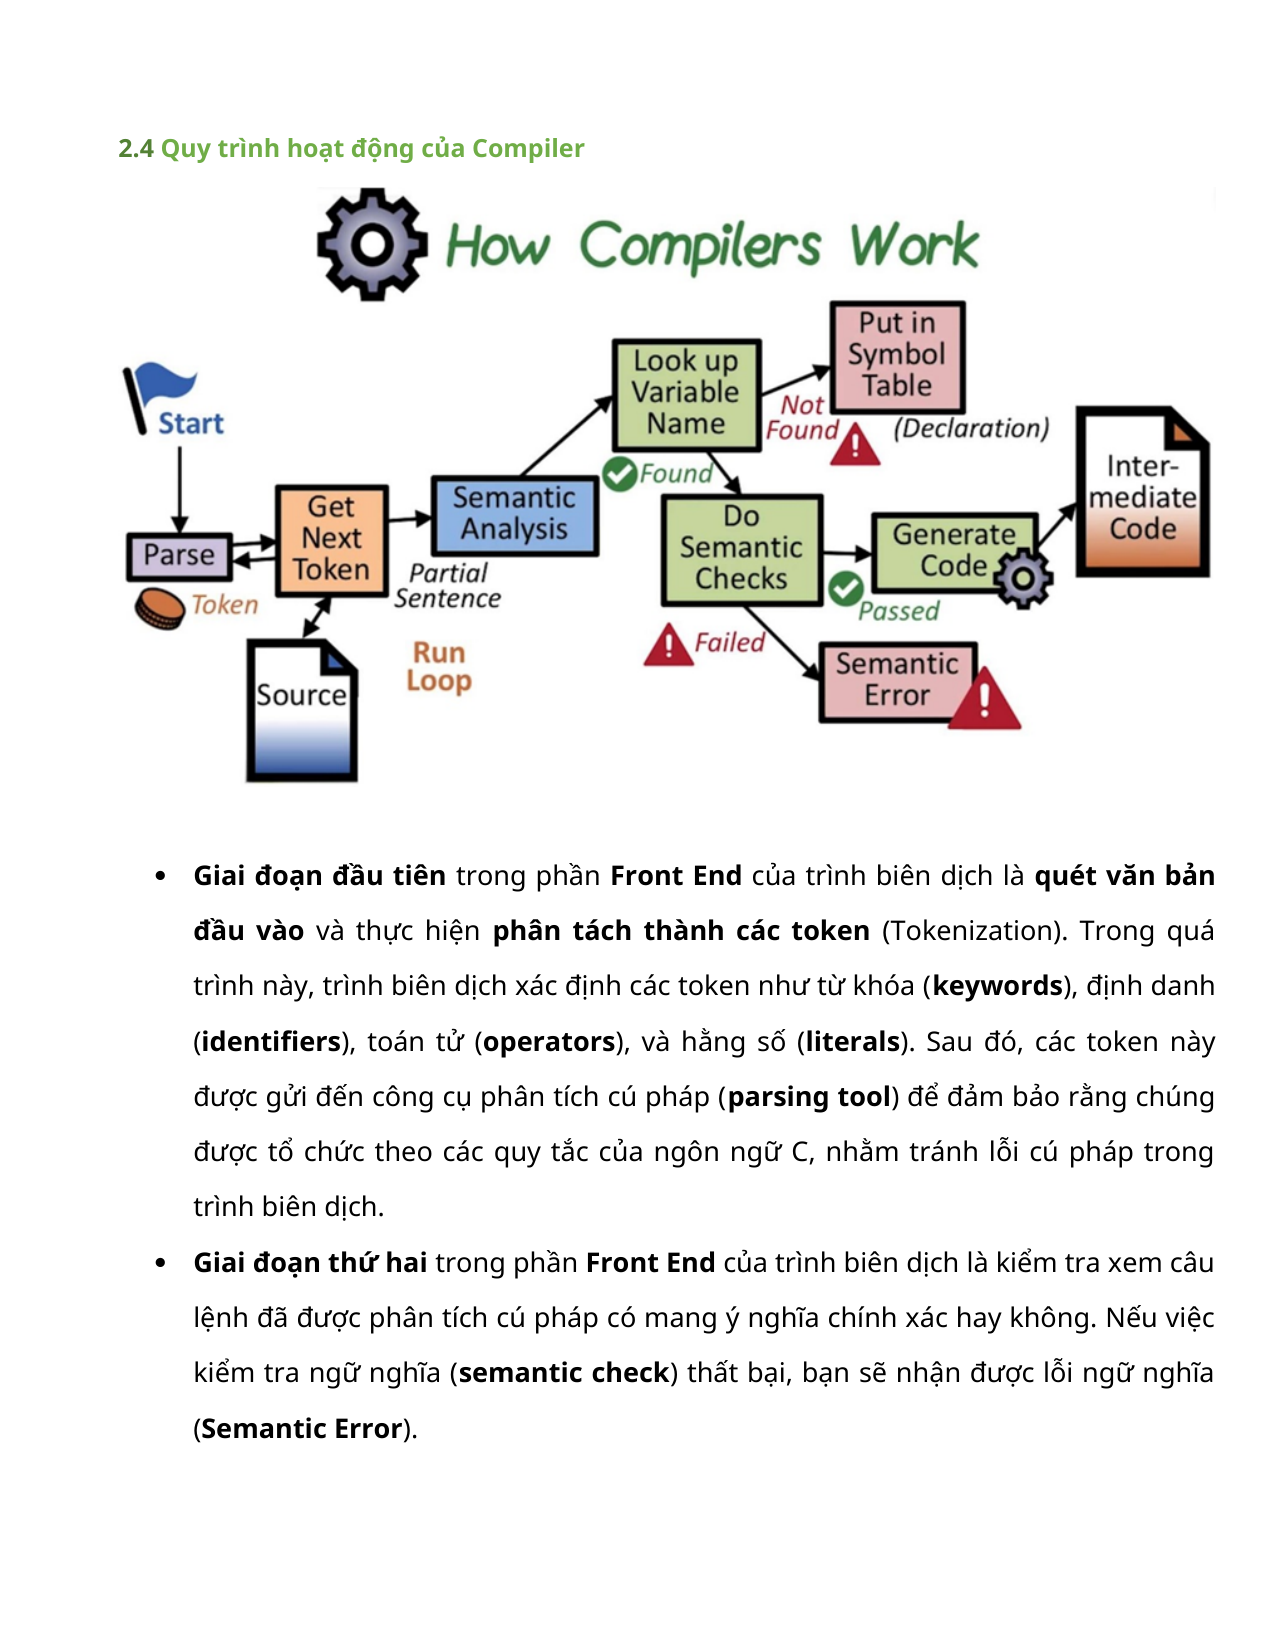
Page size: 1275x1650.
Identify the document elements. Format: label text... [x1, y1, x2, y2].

list Giai đoạn đầu tiên trong phần Front End của trình biên dịch là quét văn bản đầu vào và thực hiện phân tách thành các token (Tokenization). Trong quá trình này, trình biên dịch xác định các token như từ khóa (keywords), định danh (identifiers), toán tử (operators), và hằng số (literals). Sau đó, các token này được gửi đến công cụ phân tích cú pháp (parsing tool) để đảm bảo rằng chúng được tổ chức theo các quy tắc của ngôn ngữ C, nhằm tránh lỗi cú pháp trong trình biên dịch. [156, 856, 1216, 1225]
list Giai đoạn thứ hai trong phần Front End của trình biên dịch là kiểm tra xem câu lệnh đã được phân tích cú pháp có mang ý nghĩa chính xác hay không. Nếu việc kiểm tra ngữ nghĩa (semantic check) thất bại, bạn sẽ nhận được lỗi ngữ nghĩa (Semantic Error). [156, 1243, 1216, 1446]
picture [118, 187, 1216, 787]
subtitle Quy trình hoạt động của Compiler [118, 131, 1216, 165]
